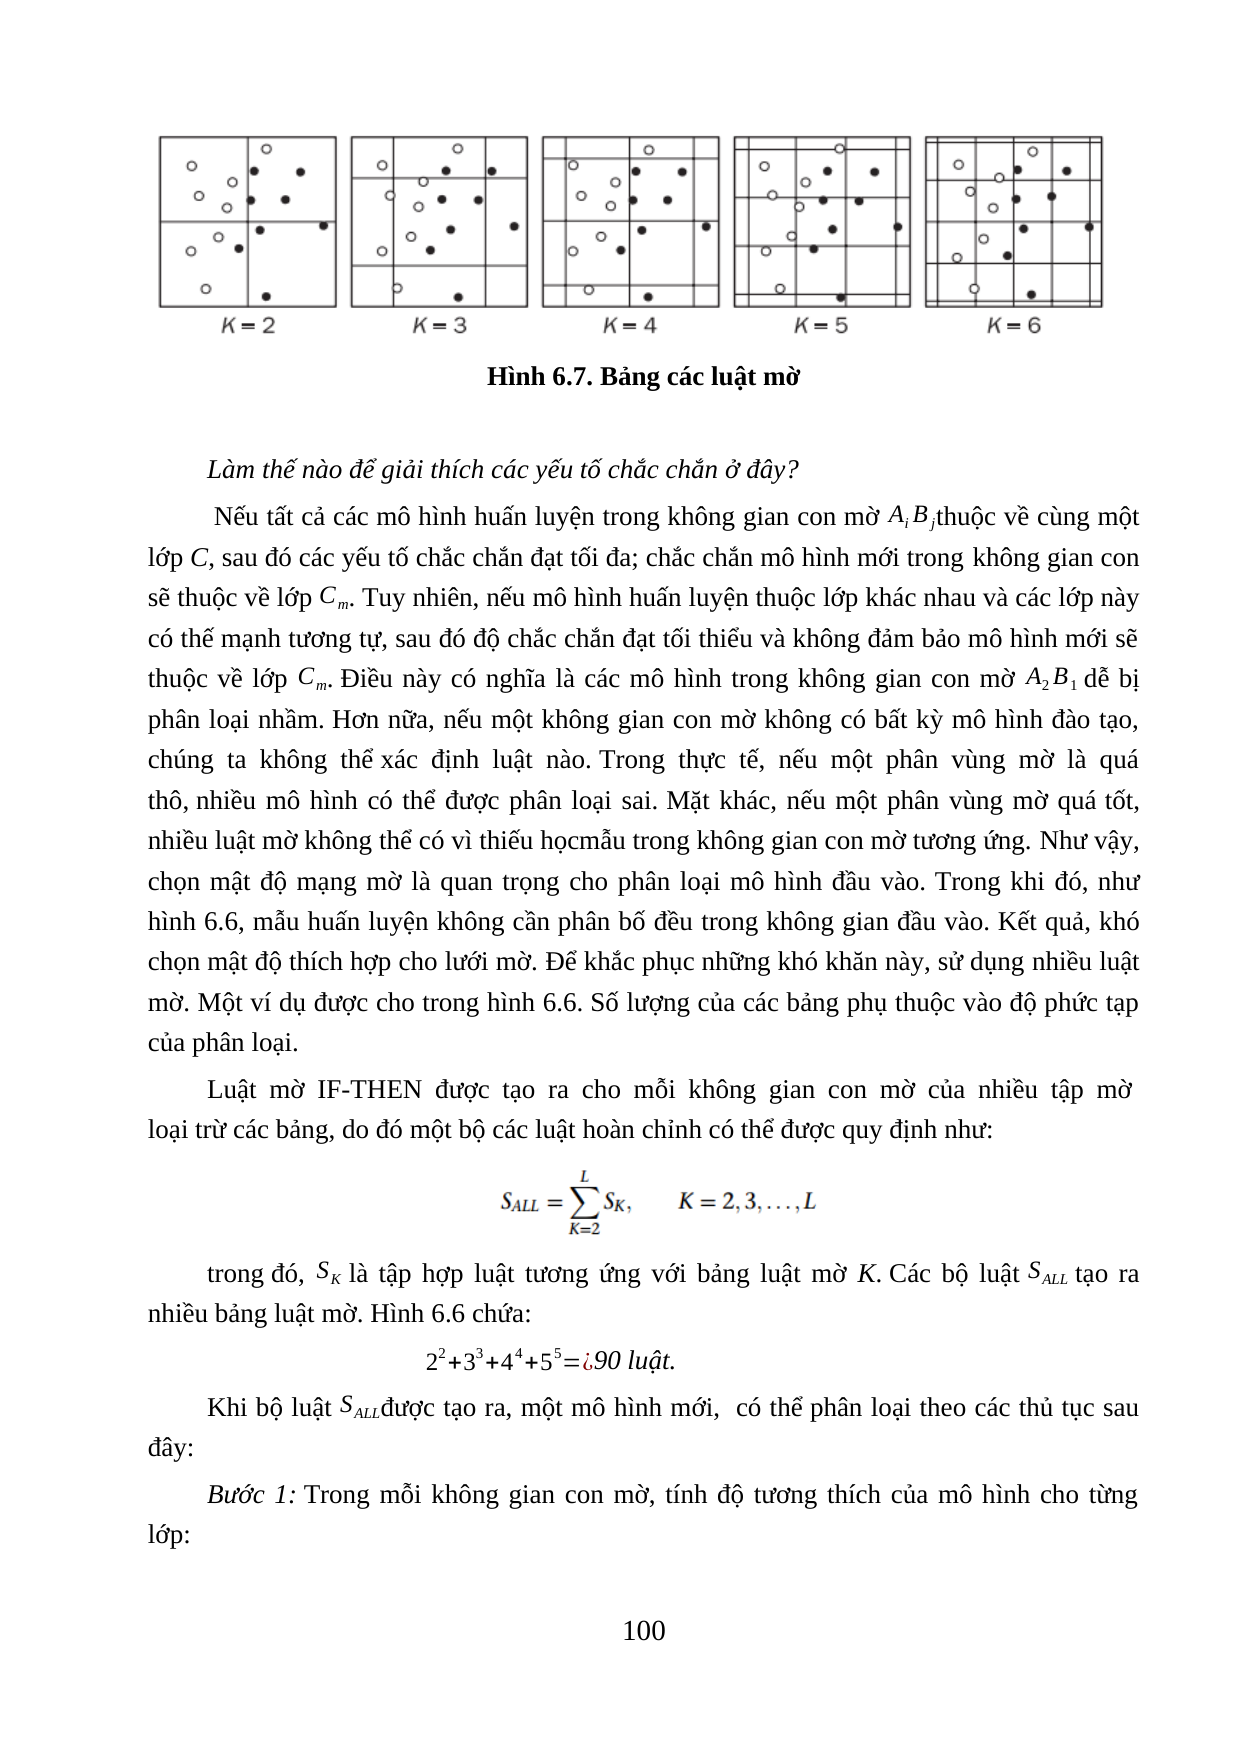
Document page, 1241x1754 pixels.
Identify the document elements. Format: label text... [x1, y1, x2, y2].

text trong đó, là tập hợp luật tương ứng với bảng luật mờ K. Các bộ luật tạo ra nhiều bảng luật mờ. Hình 6.6 chứa: [148, 1257, 1140, 1328]
text Hình 6.7. Bảng các luật mờ [148, 360, 1140, 391]
text Khi bộ luật được tạo ra, một mô hình mới, có thể phân loại theo các thủ tục sau đây: [148, 1391, 1140, 1462]
text 90 luật. [148, 1344, 1140, 1375]
text Bước 1: Trong mỗi không gian con mờ, tính độ tương thích của mô hình cho từng lớp: [148, 1478, 1140, 1549]
text Làm thế nào để giải thích các yếu tố chắc chắn ở đây? [148, 453, 1140, 485]
text Luật mờ IF-THEN được tạo ra cho mỗi không gian con mờ của nhiều tập mờ loại trừ các bảng, do đó một bộ các luật hoàn chỉnh có thể được quy định như: [148, 1073, 1140, 1144]
picture [147, 118, 1124, 346]
text Nếu tất cả các mô hình huấn luyện trong không gian con mờ thuộc về cùng một lớp C, sau đó các yếu tố chắc chắn đạt tối đa; chắc chắn mô hình mới trong không gian con sẽ thuộc về lớp . Tuy nhiên, nếu mô hình huấn luyện thuộc lớp khác nhau và các lớp này có thế mạnh tương tự, sau đó độ chắc chắn đạt tối thiểu và không đảm bảo mô hình mới sẽ thuộc về lớp . Điều này có nghĩa là các mô hình trong không gian con mờ dễ bị phân loại nhầm. Hơn nữa, nếu một không gian con mờ không có bất kỳ mô hình đào tạo, chúng ta không thể xác định luật nào. Trong thực tế, nếu một phân vùng mờ là quá thô, nhiều mô hình có thể được phân loại sai. Mặt khác, nếu một phân vùng mờ quá tốt, nhiều luật mờ không thể có vì thiếu họcmẫu trong không gian con mờ tương ứng. Như vậy, chọn mật độ mạng mờ là quan trọng cho phân loại mô hình đầu vào. Trong khi đó, như hình 6.6, mẫu huấn luyện không cần phân bố đều trong không gian đầu vào. Kết quả, khó chọn mật độ thích hợp cho lưới mờ. Để khắc phục những khó khăn này, sử dụng nhiều luật mờ. Một ví dụ được cho trong hình 6.6. Số lượng của các bảng phụ thuộc vào độ phức tạp của phân loại. [148, 500, 1140, 1057]
picture [473, 1160, 949, 1242]
